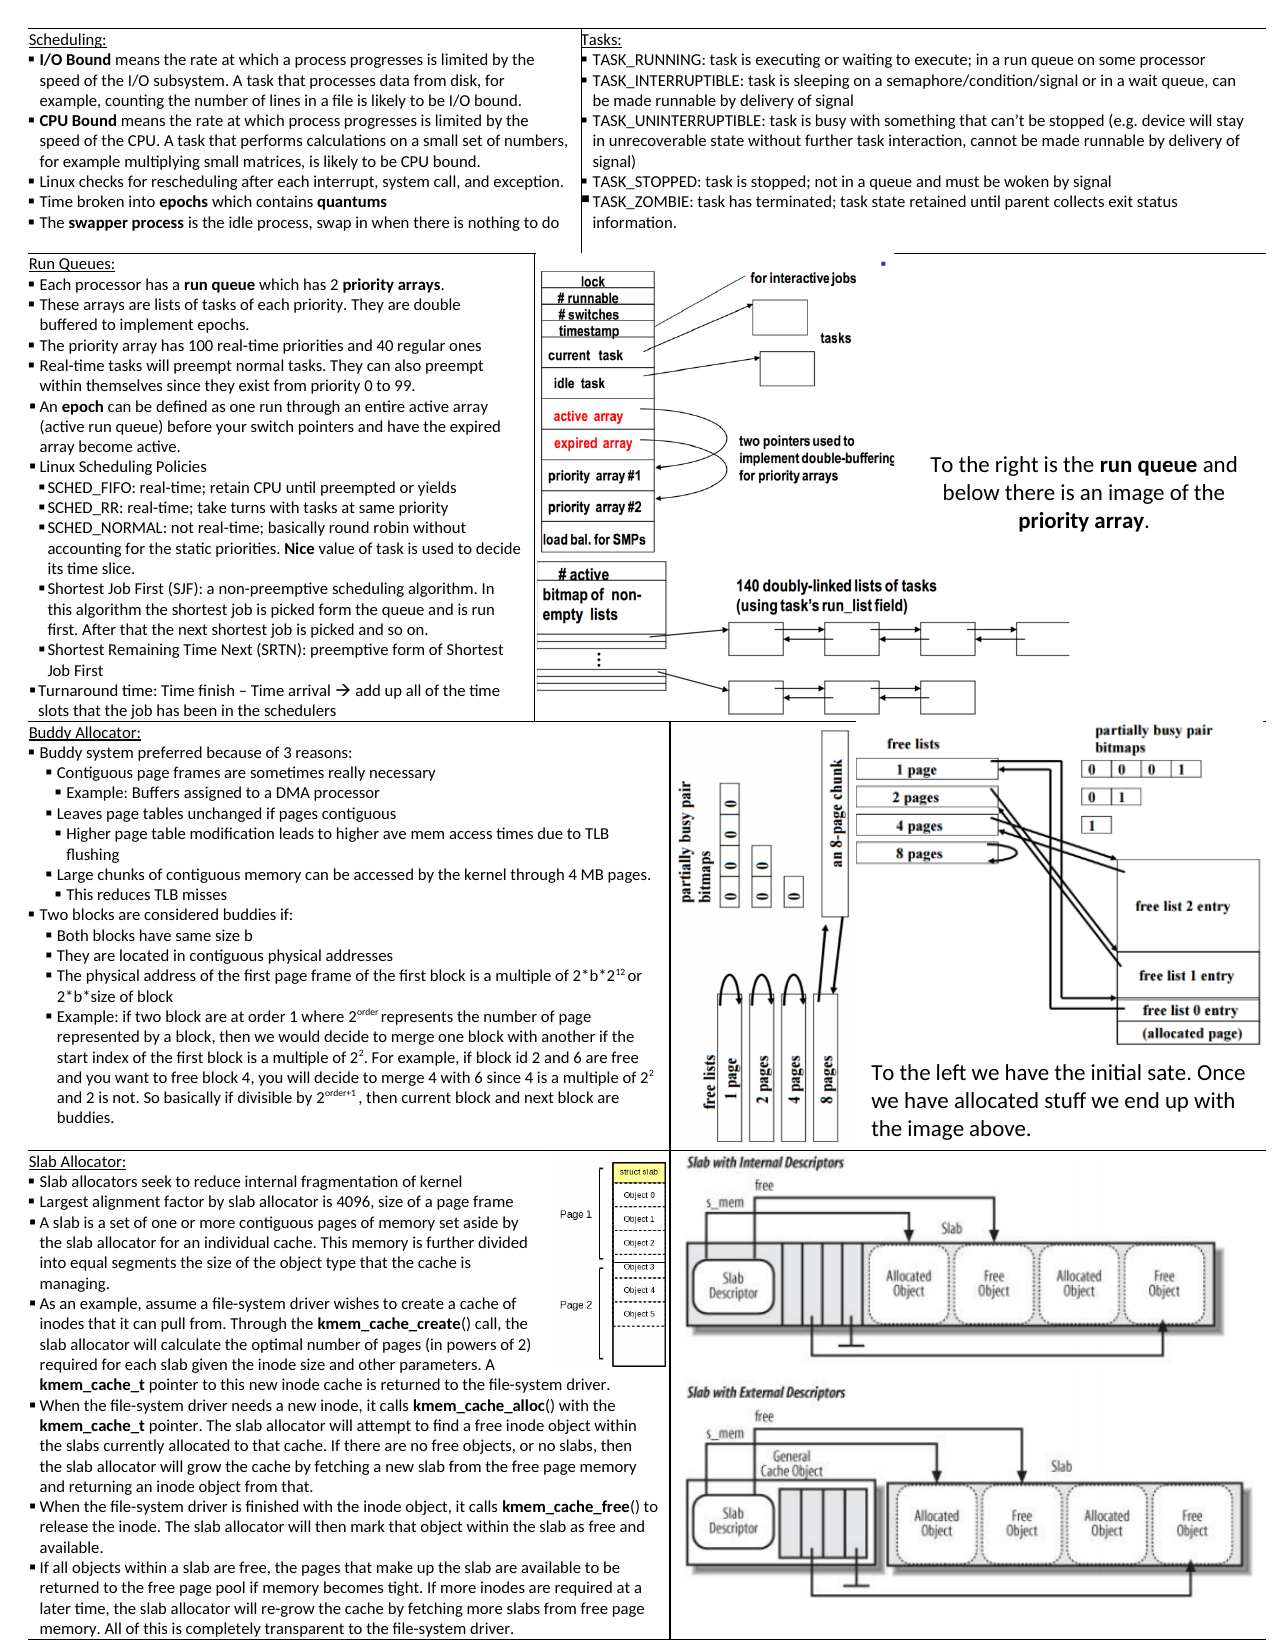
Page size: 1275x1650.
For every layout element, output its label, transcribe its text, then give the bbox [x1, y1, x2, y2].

picture [672, 723, 855, 1150]
table_cell Scheduling: I/O Bound means the rate at which a process progresses is limited by the speed of the I/O subsystem. A task that processes data from disk, for example, counting the number of lines in a file is likely to be I/O bound. CPU Bound means the rate at which process progresses is limited by the speed of the CPU. A task that performs calculations on a small set of numbers, for example multiplying small matrices, is likely to be CPU bound. Linux checks for rescheduling after each interrupt, system call, and exception. Time broken into epochs which contains quantums The swapper process is the idle process, swap in when there is nothing to do [28, 29, 581, 253]
picture [550, 1151, 666, 1367]
picture [534, 253, 1069, 716]
table_cell [671, 1151, 1266, 1639]
picture [681, 1151, 1255, 1606]
table_cell Run Queues: Each processor has a run queue which has 2 priority arrays. These arrays are lists of tasks of each priority. They are double buffered to implement epochs. The priority array has 100 real-time priorities and 40 regular ones Real-time tasks will preempt normal tasks. They can also preempt within themselves since they exist from priority 0 to 99. An epoch can be defined as one run through an entire active array (active run queue) before your switch pointers and have the expired array become active. Linux Scheduling Policies SCHED_FIFO: real-time; retain CPU until preempted or yields SCHED_RR: real-time; take turns with tasks at same priority SCHED_NORMAL: not real-time; basically round robin without accounting for the static priorities. Nice value of task is used to decide its time slice. Shortest Job First (SJF): a non-preemptive scheduling algorithm. In this algorithm the shortest job is picked form the queue and is run first. After that the next shortest job is picked and so on. Shortest Remaining Time Next (SRTN): preemptive form of Shortest Job First Turnaround time: Time finish – Time arrival add up all of the time slots that the job has been in the schedulers [28, 254, 534, 721]
table_cell To the left we have the initial sate. Once we have allocated stuff we end up with the image above. [855, 722, 1266, 1150]
table_cell To the right is the run queue and below there is an image of the priority array. [535, 254, 1266, 721]
table_cell Slab Allocator: Slab allocators seek to reduce internal fragmentation of kernel Largest alignment factor by slab allocator is 4096, size of a page frame A slab is a set of one or more contiguous pages of memory set aside by the slab allocator for an individual cache. This memory is further divided into equal segments the size of the object type that the cache is managing. As an example, assume a file-system driver wishes to create a cache of inodes that it can pull from. Through the kmem_cache_create() call, the slab allocator will calculate the optimal number of pages (in powers of 2) required for each slab given the inode size and other parameters. A kmem_cache_t pointer to this new inode cache is returned to the file-system driver. When the file-system driver needs a new inode, it calls kmem_cache_alloc() with the kmem_cache_t pointer. The slab allocator will attempt to find a free inode object within the slabs currently allocated to that cache. If there are no free objects, or no slabs, then the slab allocator will grow the cache by fetching a new slab from the free page memory and returning an inode object from that. When the file-system driver is finished with the inode object, it calls kmem_cache_free() to release the inode. The slab allocator will then mark that object within the slab as free and available. If all objects within a slab are free, the pages that make up the slab are available to be returned to the free page pool if memory becomes tight. If more inodes are required at a later time, the slab allocator will re-grow the cache by fetching more slabs from free page memory. All of this is completely transparent to the file-system driver. [28, 1151, 669, 1639]
table_cell Tasks: TASK_RUNNING: task is executing or waiting to execute; in a run queue on some processor TASK_INTERRUPTIBLE: task is sleeping on a semaphore/condition/signal or in a wait queue, can be made runnable by delivery of signal TASK_UNINTERRUPTIBLE: task is busy with something that can’t be stopped (e.g. device will stay in unrecoverable state without further task interaction, cannot be made runnable by delivery of signal) TASK_STOPPED: task is stopped; not in a queue and must be woken by signal TASK_ZOMBIE: task has terminated; task state retained until parent collects exit status information. [582, 29, 1266, 253]
picture [1255, 721, 1264, 1047]
table_cell Buddy Allocator: Buddy system preferred because of 3 reasons: Contiguous page frames are sometimes really necessary Example: Buffers assigned to a DMA processor Leaves page tables unchanged if pages contiguous Higher page table modification leads to higher ave mem access times due to TLB flushing Large chunks of contiguous memory can be accessed by the kernel through 4 MB pages. This reduces TLB misses Two blocks are considered buddies if: Both blocks have same size b They are located in contiguous physical addresses The physical address of the first page frame of the first block is a multiple of 2*b*212 or 2*b*size of block Example: if two block are at order 1 where 2order represents the number of page represented by a block, then we would decide to merge one block with another if the start index of the first block is a multiple of 22. For example, if block id 2 and 6 are free and you want to free block 4, you will decide to merge 4 with 6 since 4 is a multiple of 22 and 2 is not. So basically if divisible by 2order+1 , then current block and next block are buddies. [28, 722, 669, 1150]
